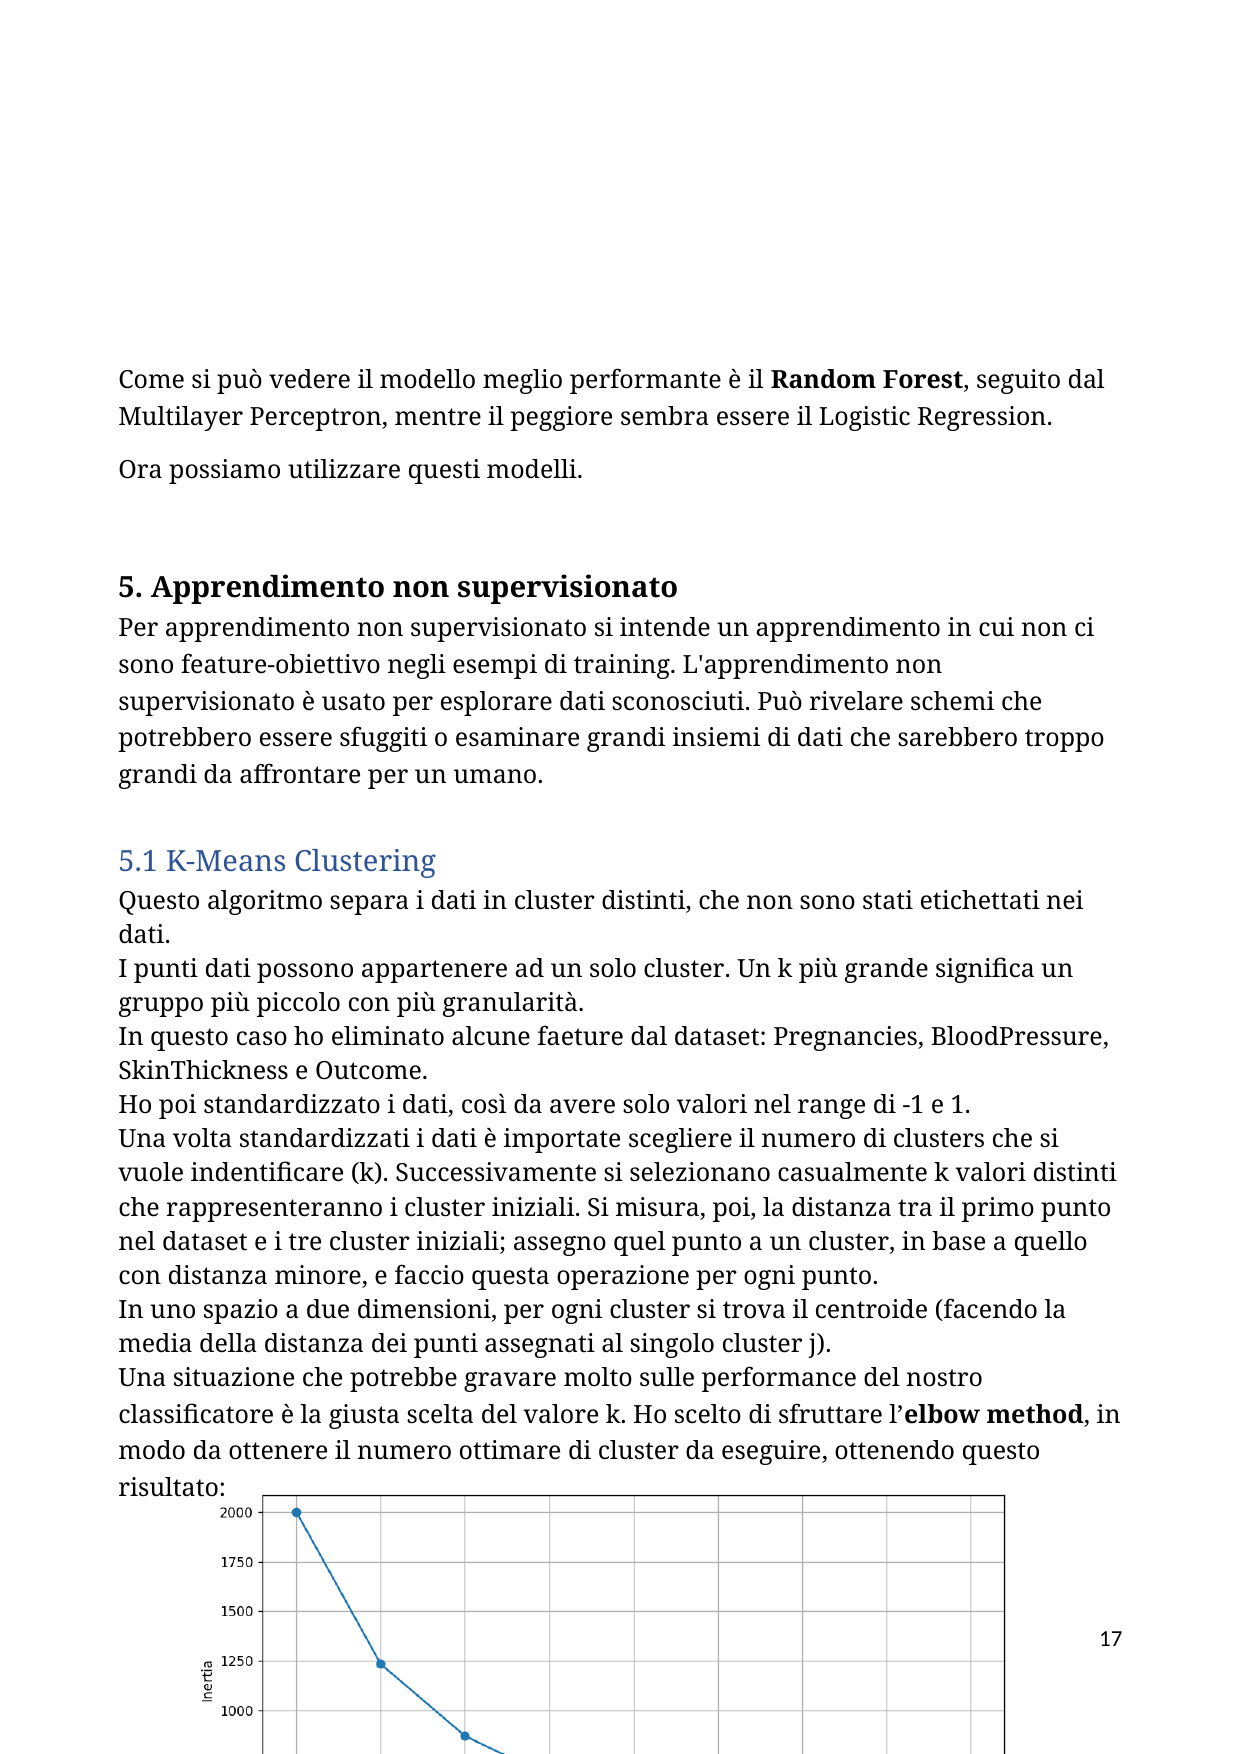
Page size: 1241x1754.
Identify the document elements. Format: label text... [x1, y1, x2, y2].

text Questo algoritmo separa i dati in cluster distinti, che non sono stati etichettati nei dati. I punti dati possono appartenere ad un solo cluster. Un k più grande significa un gruppo più piccolo con più granularità. [118, 883, 1122, 1019]
text Per apprendimento non supervisionato si intende un apprendimento in cui non ci sono feature-obiettivo negli esempi di training. L'apprendimento non supervisionato è usato per esplorare dati sconosciuti. Può rivelare schemi che potrebbero essere sfuggiti o esaminare grandi insiemi di dati che sarebbero troppo grandi da affrontare per un umano. [118, 609, 1122, 821]
subtitle 5.1 K-Means Clustering [118, 840, 1122, 879]
text Come si può vedere il modello meglio performante è il Random Forest, seguito dal Multilayer Perceptron, mentre il peggiore sembra essere il Logistic Regression. [118, 361, 1122, 432]
text Una situazione che potrebbe gravare molto sulle performance del nostro classificatore è la giusta scelta del valore k. Ho scelto di sfruttare l’elbow method, in modo da ottenere il numero ottimare di cluster da eseguire, ottenendo questo risultato: [118, 1359, 1122, 1504]
text Ora possiamo utilizzare questi modelli. [118, 452, 1122, 486]
text Una volta standardizzati i dati è importate scegliere il numero di clusters che si vuole indentificare (k). Successivamente si selezionano casualmente k valori distinti che rappresenteranno i cluster iniziali. Si misura, poi, la distanza tra il primo punto nel dataset e i tre cluster iniziali; assegno quel punto a un cluster, in base a quello con distanza minore, e faccio questa operazione per ogni punto. [118, 1121, 1122, 1291]
subtitle 5. Apprendimento non supervisionato [118, 567, 1122, 606]
picture [194, 1504, 1046, 1754]
text In questo caso ho eliminato alcune faeture dal dataset: Pregnancies, BloodPressure, SkinThickness e Outcome. [118, 1019, 1122, 1087]
text Ho poi standardizzato i dati, così da avere solo valori nel range di -1 e 1. [118, 1087, 1122, 1121]
text In uno spazio a due dimensioni, per ogni cluster si trova il centroide (facendo la media della distanza dei punti assegnati al singolo cluster j). [118, 1291, 1122, 1359]
